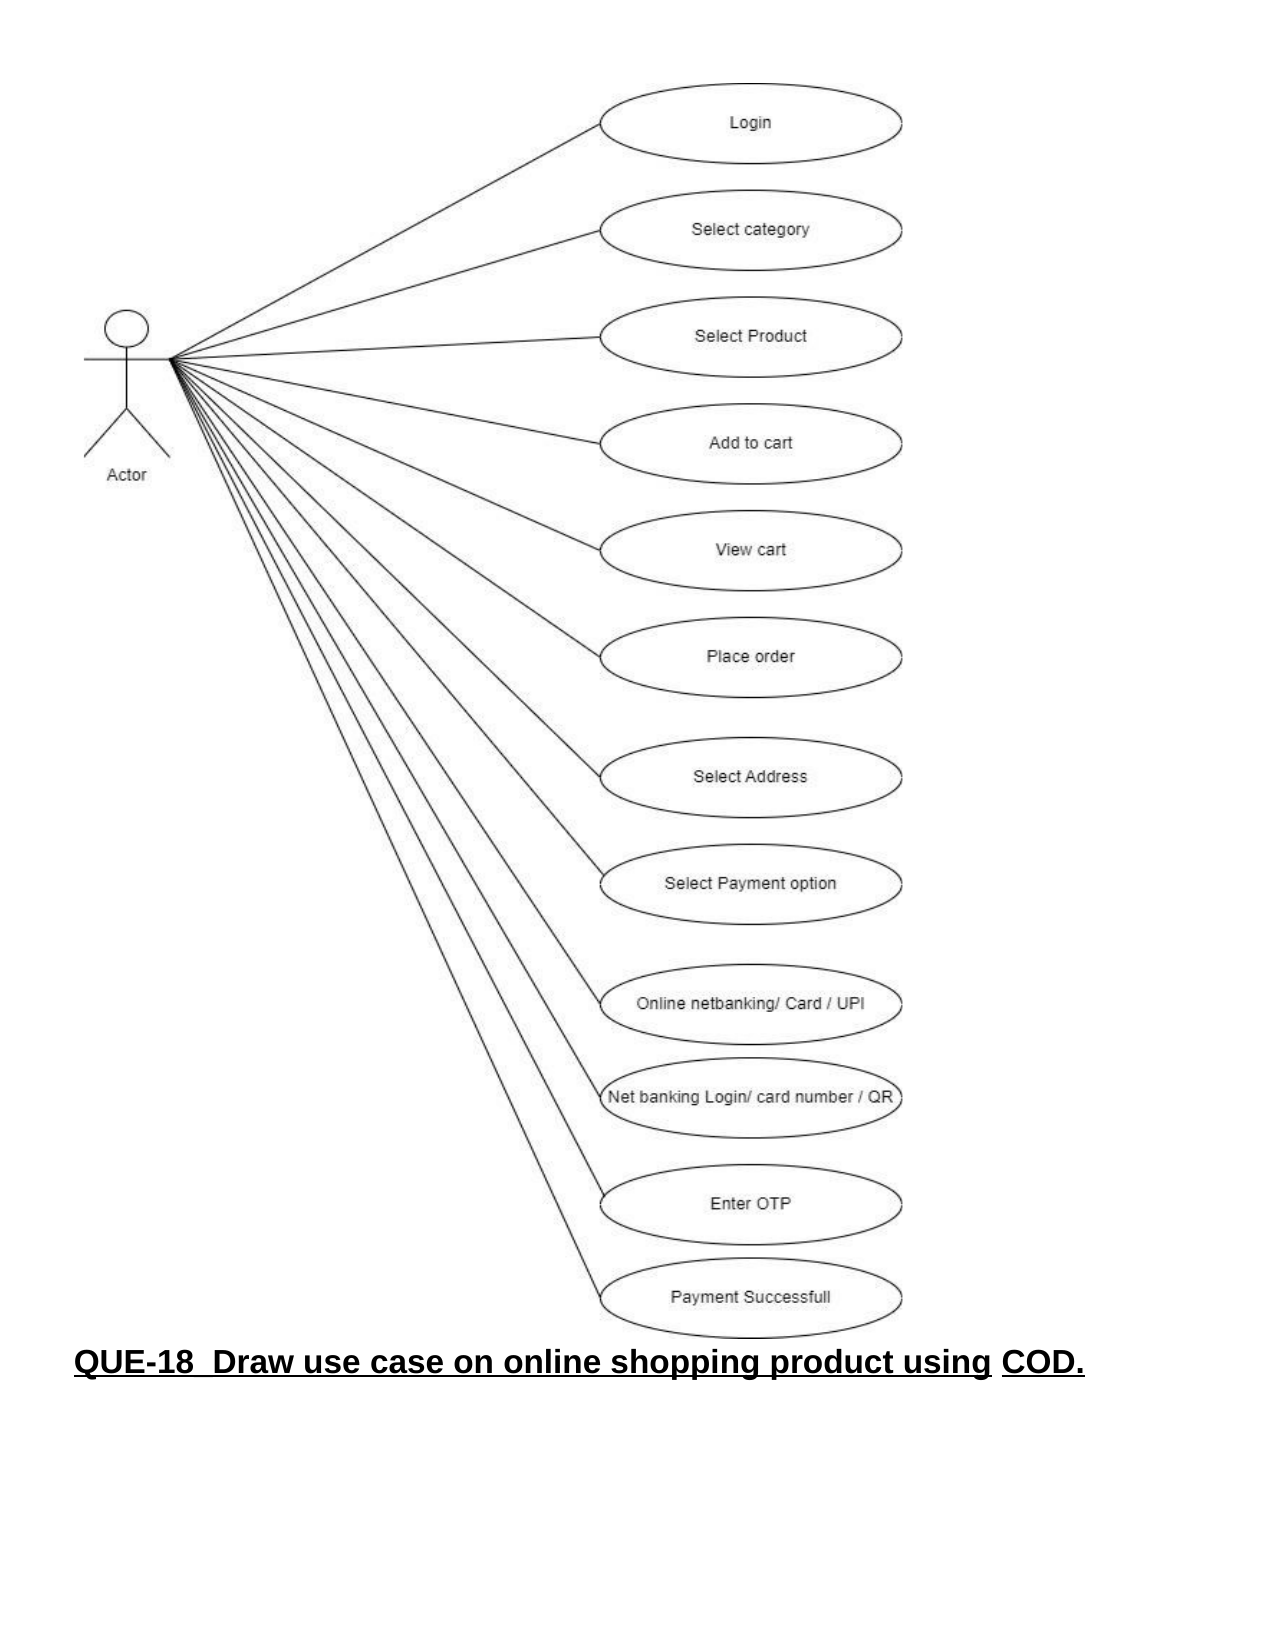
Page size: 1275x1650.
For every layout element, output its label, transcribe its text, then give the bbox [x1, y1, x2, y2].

picture [83, 83, 903, 1339]
text QUE-18_Draw use case on online shopping product using COD. [73, 1342, 1197, 1380]
